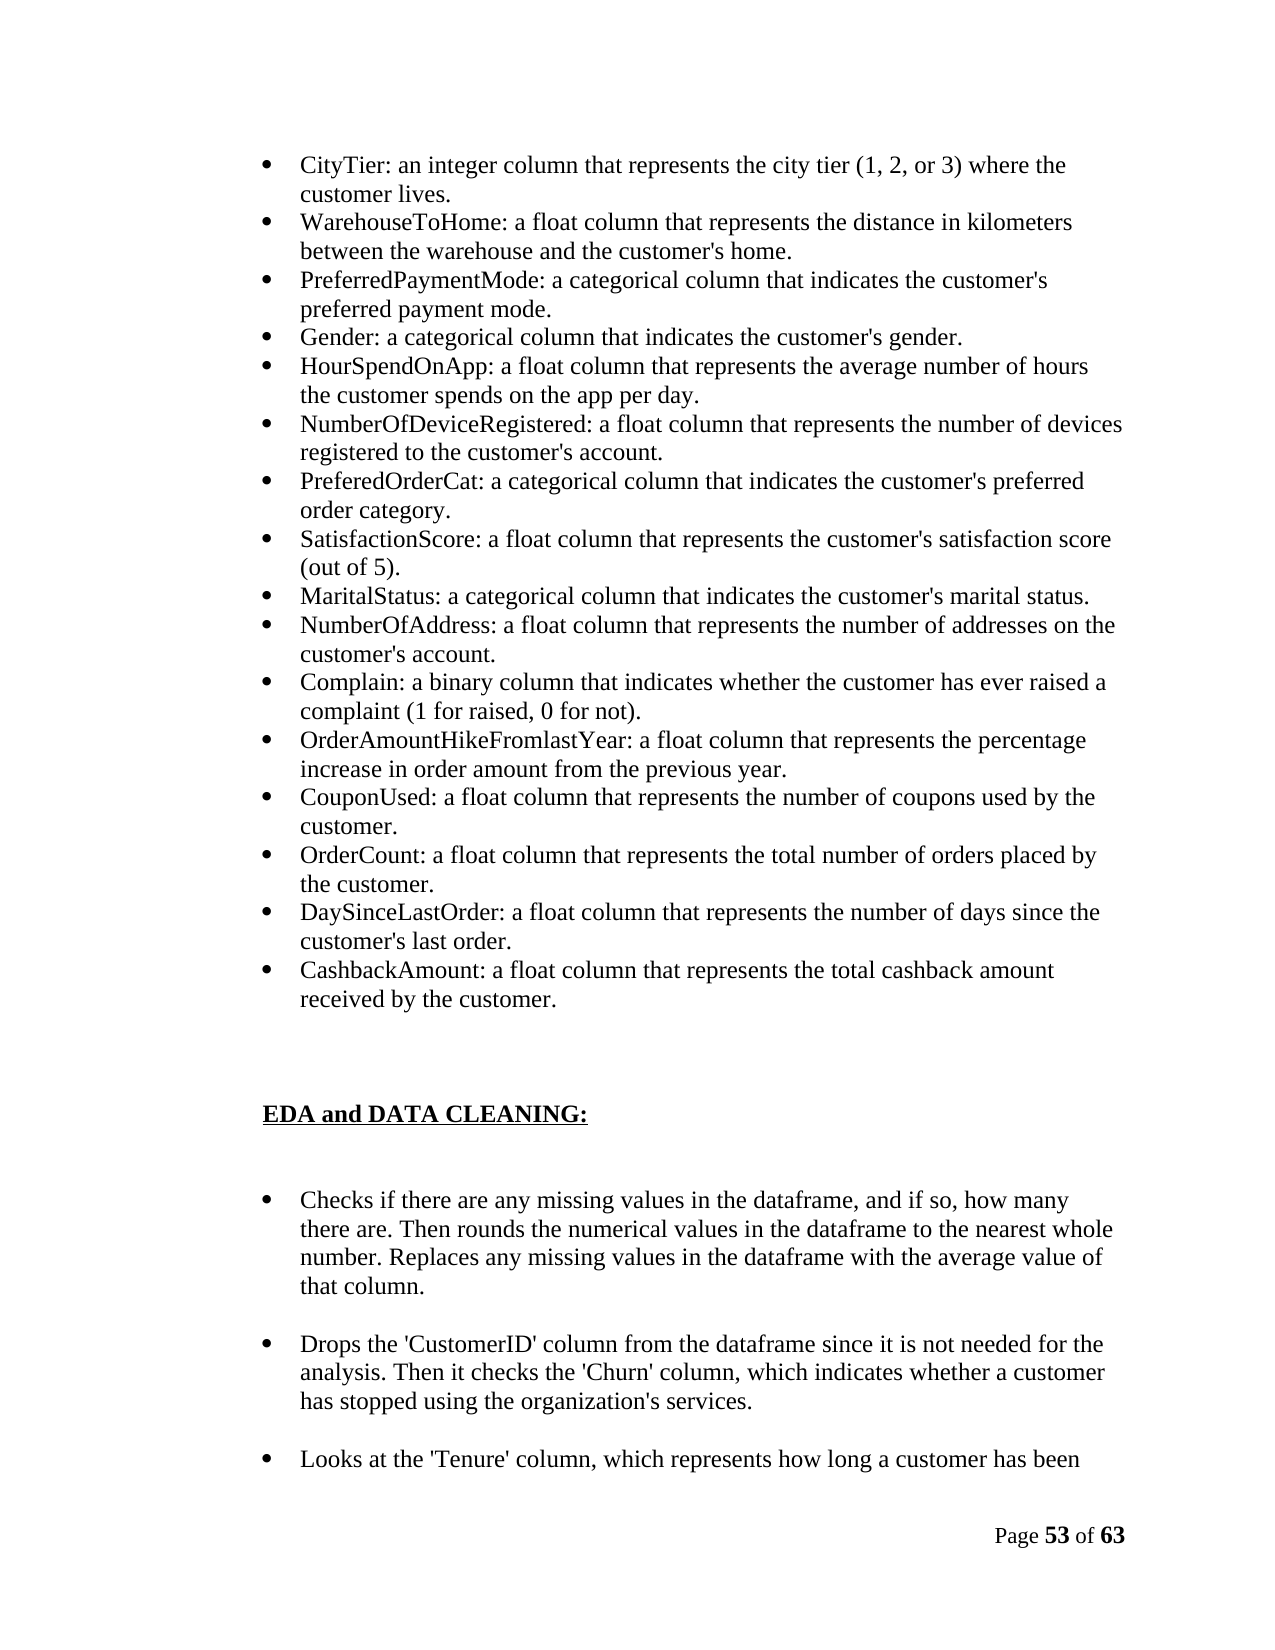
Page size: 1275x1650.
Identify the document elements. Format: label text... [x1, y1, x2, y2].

list SatisfactionScore: a float column that represents the customer's satisfaction score (out of 5). [262, 524, 1125, 581]
list Complain: a binary column that indicates whether the customer has ever raised a complaint (1 for raised, 0 for not). [262, 667, 1125, 725]
list CouponUsed: a float column that represents the number of coupons used by the customer. [262, 782, 1125, 840]
list DaySinceLastOrder: a float column that represents the number of days since the customer's last order. [262, 897, 1125, 955]
list PreferredPaymentMode: a categorical column that indicates the customer's preferred payment mode. [262, 265, 1125, 322]
list OrderCount: a float column that represents the total number of orders placed by the customer. [262, 840, 1125, 897]
text EDA and DATA CLEANING: [262, 1099, 1125, 1127]
list MaritalStatus: a categorical column that indicates the customer's marital status. [262, 581, 1125, 610]
list Drops the 'CustomerID' column from the dataframe since it is not needed for the analysis. Then it checks the 'Churn' column, which indicates whether a customer has stopped using the organization's services. [262, 1329, 1125, 1415]
list CashbackAmount: a float column that represents the total cashback amount received by the customer. [262, 955, 1125, 1012]
list WarehouseToHome: a float column that represents the distance in kilometers between the warehouse and the customer's home. [262, 207, 1125, 265]
list Gender: a categorical column that indicates the customer's gender. [262, 322, 1125, 351]
list NumberOfDeviceRegistered: a float column that represents the number of devices registered to the customer's account. [262, 409, 1125, 466]
list PreferedOrderCat: a categorical column that indicates the customer's preferred order category. [262, 466, 1125, 524]
list CityTier: an integer column that represents the city tier (1, 2, or 3) where the customer lives. [262, 150, 1125, 207]
list NumberOfAddress: a float column that represents the number of addresses on the customer's account. [262, 610, 1125, 667]
list HourSpendOnApp: a float column that represents the average number of hours the customer spends on the app per day. [262, 351, 1125, 409]
list OrderAmountHikeFromlastYear: a float column that represents the percentage increase in order amount from the previous year. [262, 725, 1125, 782]
list Checks if there are any missing values in the dataframe, and if so, how many there are. Then rounds the numerical values in the dataframe to the nearest whole number. Replaces any missing values in the dataframe with the average value of that column. [262, 1185, 1125, 1300]
